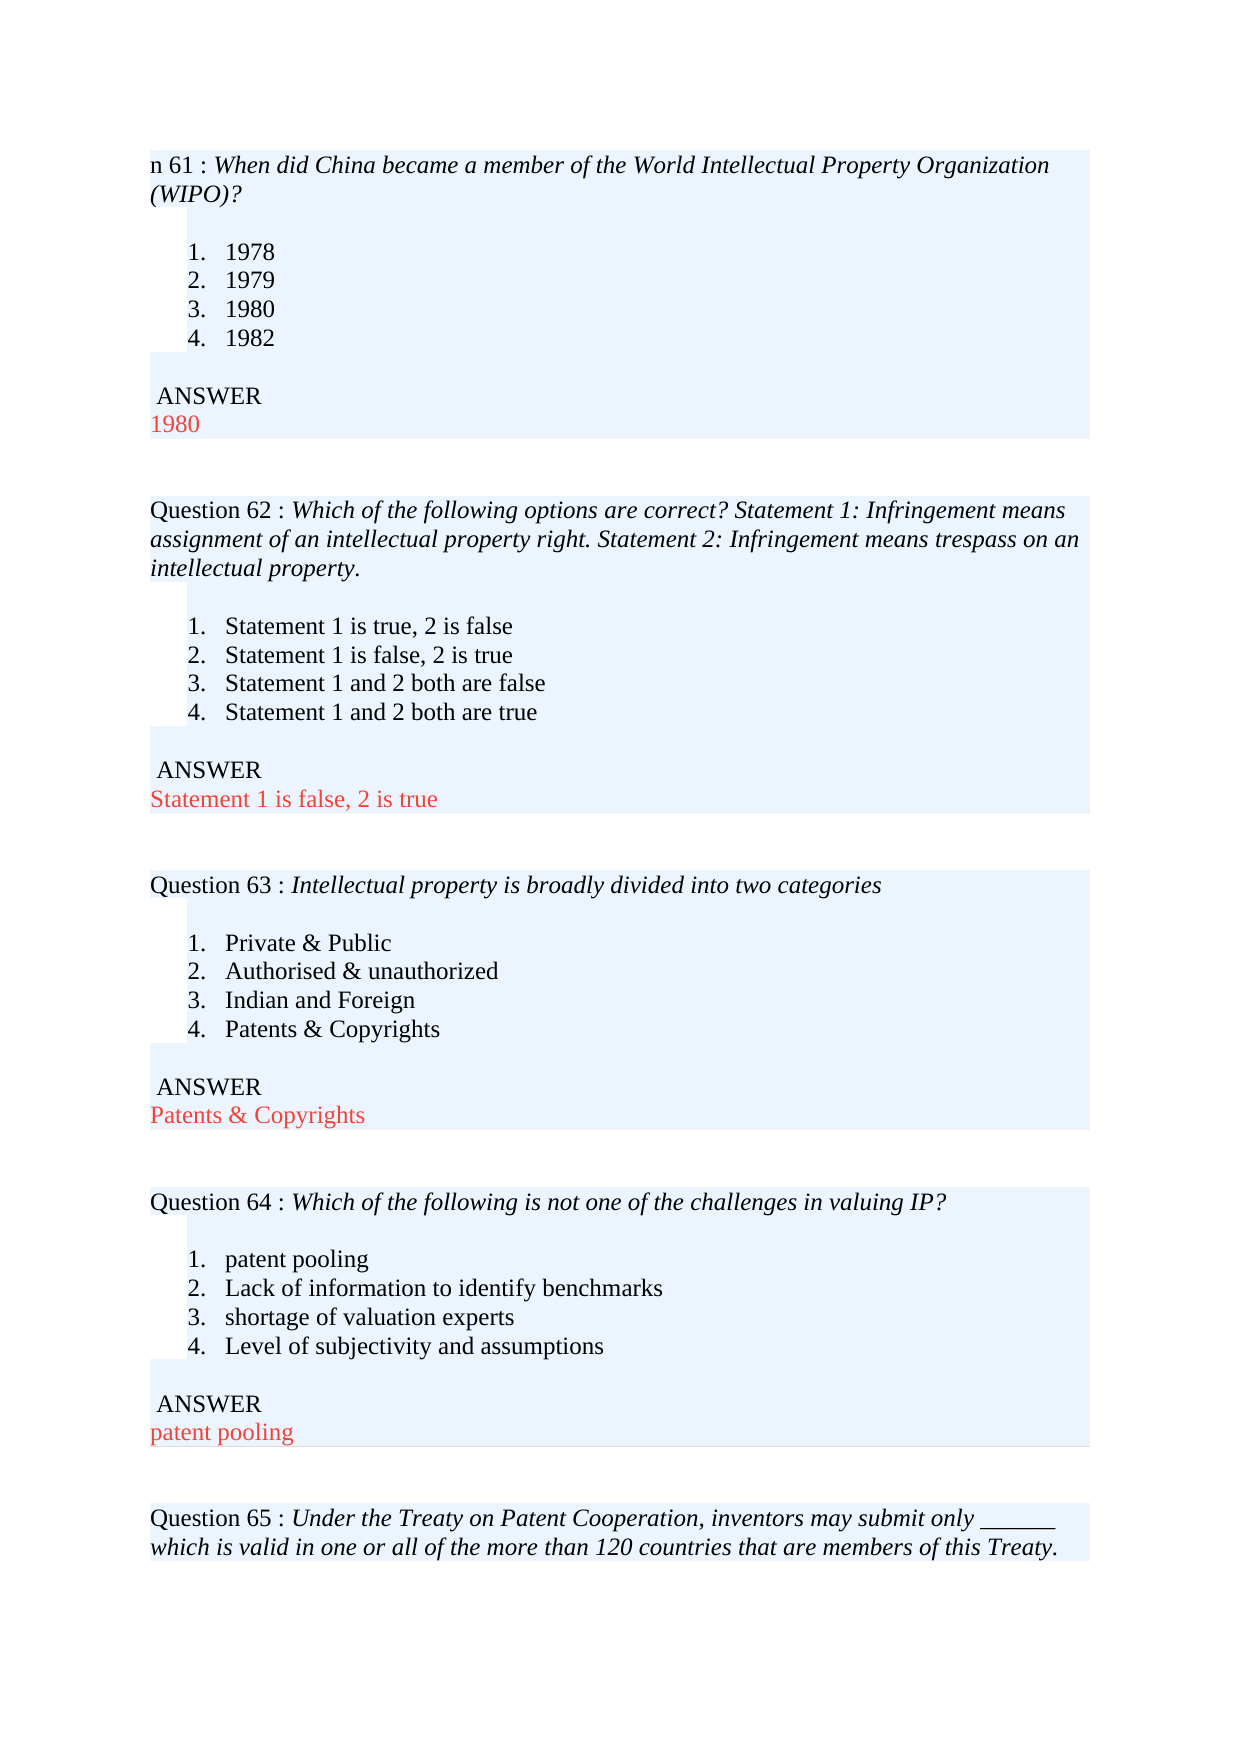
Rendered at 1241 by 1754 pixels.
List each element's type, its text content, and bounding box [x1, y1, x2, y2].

list Statement 1 is true, 2 is false [187, 611, 1090, 640]
text Statement 1 is false, 2 is true [150, 784, 1090, 812]
text ANSWER [150, 381, 1090, 409]
text n 61 : When did China became a member of the World Intellectual Property Organization (WIPO)? [150, 150, 1090, 207]
list Private & Public [187, 928, 1090, 956]
text Question 63 : Intellectual property is broadly divided into two categories [150, 870, 1090, 898]
list Patents & Copyrights [187, 1014, 1090, 1043]
list patent pooling [187, 1244, 1090, 1273]
text ANSWER [150, 755, 1090, 784]
text Patents & Copyrights [150, 1101, 1090, 1129]
list 1982 [187, 323, 1090, 352]
list 1978 [187, 237, 1090, 265]
text ANSWER [150, 1389, 1090, 1417]
text ANSWER [150, 1072, 1090, 1101]
list Authorised & unauthorized [187, 956, 1090, 985]
text Question 62 : Which of the following options are correct? Statement 1: Infringement means assignment of an intellectual property right. Statement 2: Infringement means trespass on an intellectual property. [150, 496, 1090, 582]
list Statement 1 and 2 both are true [187, 697, 1090, 726]
list shortage of valuation experts [187, 1302, 1090, 1331]
list Lack of information to identify benchmarks [187, 1273, 1090, 1302]
list Statement 1 is false, 2 is true [187, 640, 1090, 668]
list Statement 1 and 2 both are false [187, 668, 1090, 697]
text Question 64 : Which of the following is not one of the challenges in valuing IP? [150, 1187, 1090, 1215]
list 1980 [187, 294, 1090, 323]
text Question 65 : Under the Treaty on Patent Cooperation, inventors may submit only ______ which is valid in one or all of the more than 120 countries that are members of this Treaty. [150, 1503, 1090, 1561]
list Indian and Foreign [187, 985, 1090, 1014]
text patent pooling [150, 1417, 1090, 1446]
list 1979 [187, 265, 1090, 294]
list Level of subjectivity and assumptions [187, 1331, 1090, 1359]
text 1980 [150, 409, 1090, 438]
